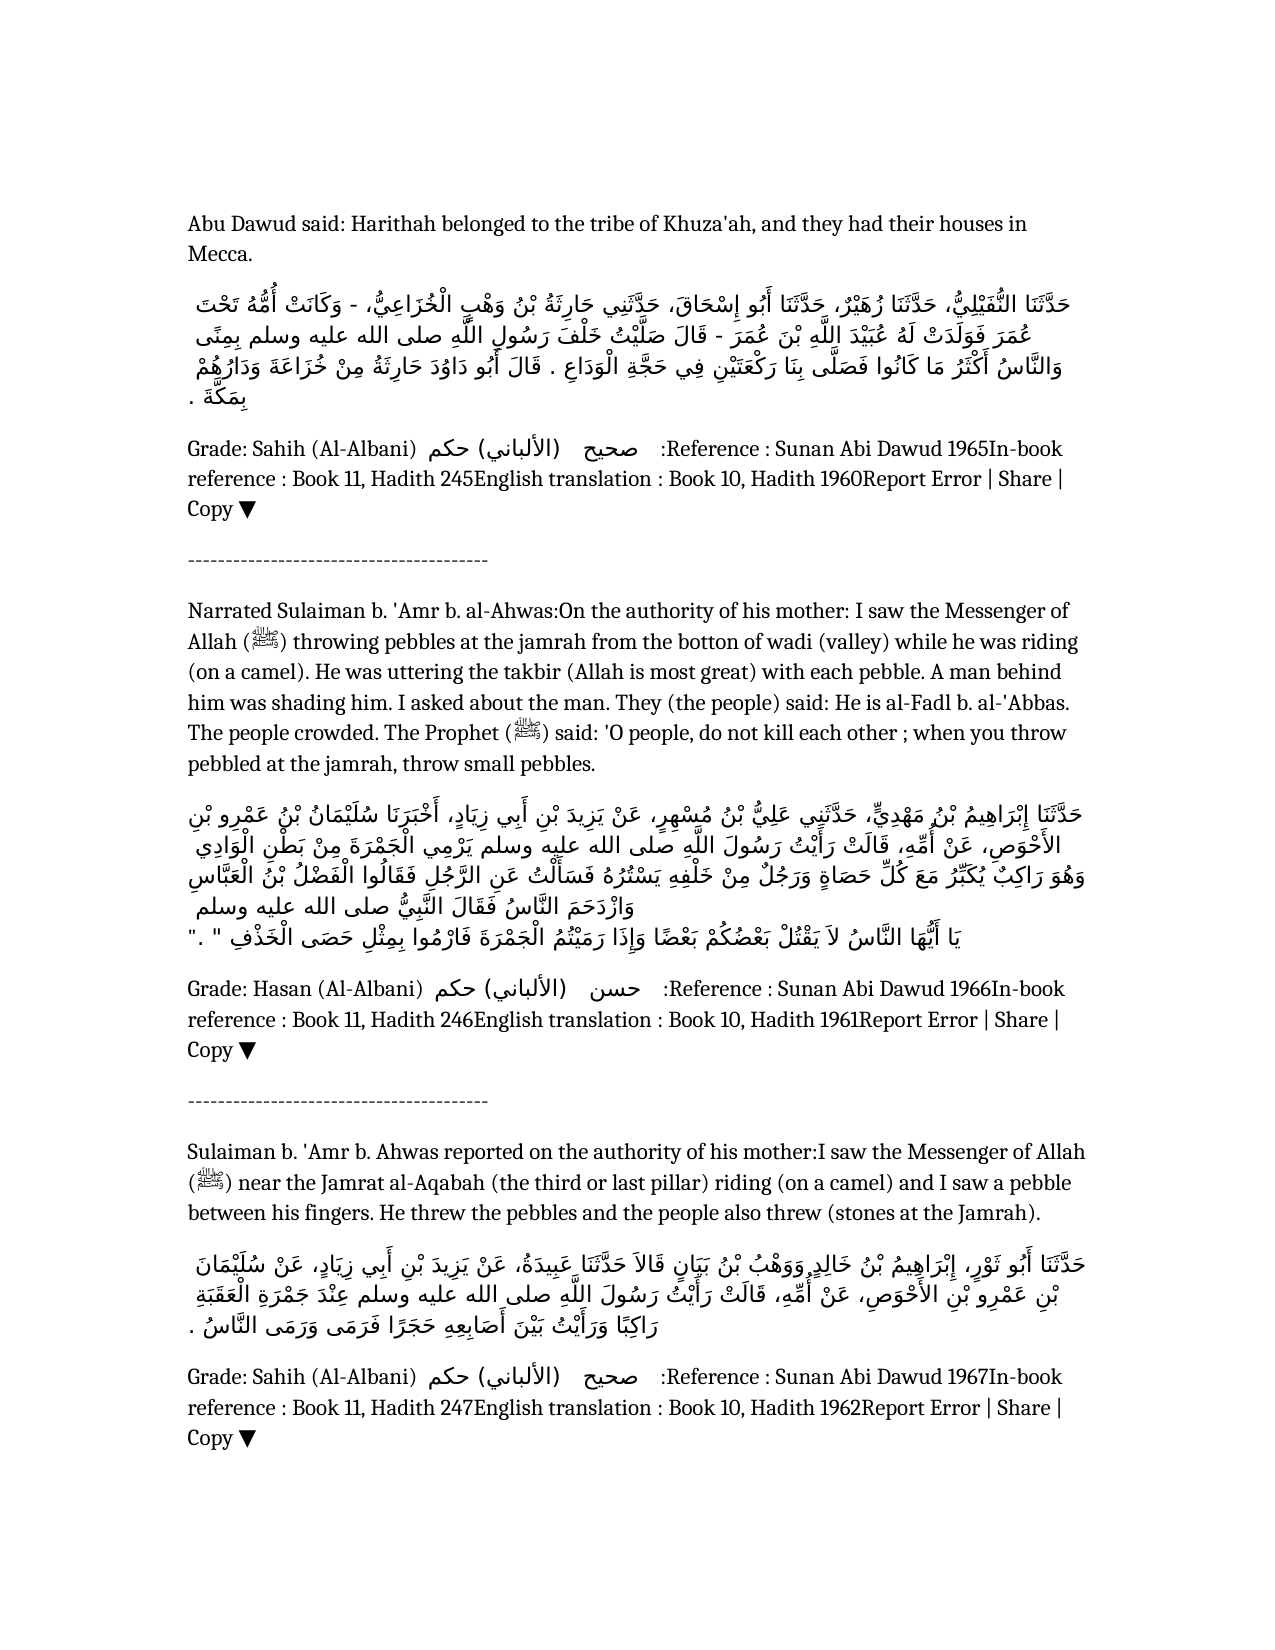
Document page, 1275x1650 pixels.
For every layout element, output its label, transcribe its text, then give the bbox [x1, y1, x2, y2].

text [187, 150, 1087, 267]
text Narrated Sulaiman b. 'Amr b. al-Ahwas:On the authority of his mother: I saw the Messenger of Allah (ﷺ) throwing pebbles at the jamrah from the botton of wadi (valley) while he was riding (on a camel). He was uttering the takbir (Allah is most great) with each pebble. A man behind him was shading him. I asked about the man. They (the people) said: He is al-Fadl b. al-'Abbas. The people crowded. The Prophet (ﷺ) said: 'O people, do not kill each other ; when you throw pebbled at the jamrah, throw small pebbles. [187, 598, 1087, 777]
text ---------------------------------------- [187, 1088, 1087, 1114]
text Sulaiman b. 'Amr b. Ahwas reported on the authority of his mother:I saw the Messenger of Allah (ﷺ) near the Jamrat al-Aqabah (the third or last pillar) riding (on a camel) and I saw a pebble between his fingers. He threw the pebbles and the people also threw (stones at the Jamrah). [187, 1139, 1087, 1226]
text Grade: Hasan (Al-Albani) حسن (الألباني) حكم :Reference : Sunan Abi Dawud 1966In-book reference : Book 11, Hadith 246English translation : Book 10, Hadith 1961Report Error | Share | Copy ▼ [187, 976, 1087, 1063]
text ---------------------------------------- [187, 547, 1087, 573]
text حَدَّثَنَا إِبْرَاهِيمُ بْنُ مَهْدِيٍّ، حَدَّثَنِي عَلِيُّ بْنُ مُسْهِرٍ، عَنْ يَزِيدَ بْنِ أَبِي زِيَادٍ، أَخْبَرَنَا سُلَيْمَانُ بْنُ عَمْرِو بْنِ الأَحْوَصِ، عَنْ أُمِّهِ، قَالَتْ رَأَيْتُ رَسُولَ اللَّهِ صلى الله عليه وسلم يَرْمِي الْجَمْرَةَ مِنْ بَطْنِ الْوَادِي وَهُوَ رَاكِبٌ يُكَبِّرُ مَعَ كُلِّ حَصَاةٍ وَرَجُلٌ مِنْ خَلْفِهِ يَسْتُرُهُ فَسَأَلْتُ عَنِ الرَّجُلِ فَقَالُوا الْفَضْلُ بْنُ الْعَبَّاسِ وَازْدَحَمَ النَّاسُ فَقَالَ النَّبِيُّ صلى الله عليه وسلم ‏ "‏ يَا أَيُّهَا النَّاسُ لاَ يَقْتُلْ بَعْضُكُمْ بَعْضًا وَإِذَا رَمَيْتُمُ الْجَمْرَةَ فَارْمُوا بِمِثْلِ حَصَى الْخَذْفِ ‏"‏ ‏.‏ [187, 801, 1087, 951]
text حَدَّثَنَا أَبُو ثَوْرٍ، إِبْرَاهِيمُ بْنُ خَالِدٍ وَوَهْبُ بْنُ بَيَانٍ قَالاَ حَدَّثَنَا عَبِيدَةُ، عَنْ يَزِيدَ بْنِ أَبِي زِيَادٍ، عَنْ سُلَيْمَانَ بْنِ عَمْرِو بْنِ الأَحْوَصِ، عَنْ أُمِّهِ، قَالَتْ رَأَيْتُ رَسُولَ اللَّهِ صلى الله عليه وسلم عِنْدَ جَمْرَةِ الْعَقَبَةِ رَاكِبًا وَرَأَيْتُ بَيْنَ أَصَابِعِهِ حَجَرًا فَرَمَى وَرَمَى النَّاسُ ‏.‏ [187, 1251, 1087, 1339]
text حَدَّثَنَا النُّفَيْلِيُّ، حَدَّثَنَا زُهَيْرٌ، حَدَّثَنَا أَبُو إِسْحَاقَ، حَدَّثَنِي حَارِثَةُ بْنُ وَهْبٍ الْخُزَاعِيُّ، - وَكَانَتْ أُمُّهُ تَحْتَ عُمَرَ فَوَلَدَتْ لَهُ عُبَيْدَ اللَّهِ بْنَ عُمَرَ - قَالَ صَلَّيْتُ خَلْفَ رَسُولِ اللَّهِ صلى الله عليه وسلم بِمِنًى وَالنَّاسُ أَكْثَرُ مَا كَانُوا فَصَلَّى بِنَا رَكْعَتَيْنِ فِي حَجَّةِ الْوَدَاعِ ‏.‏ قَالَ أَبُو دَاوُدَ حَارِثَةُ مِنْ خُزَاعَةَ وَدَارُهُمْ بِمَكَّةَ ‏.‏ [187, 292, 1087, 410]
text Grade: Sahih (Al-Albani) صحيح (الألباني) حكم :Reference : Sunan Abi Dawud 1965In-book reference : Book 11, Hadith 245English translation : Book 10, Hadith 1960Report Error | Share | Copy ▼ [187, 435, 1087, 522]
text Grade: Sahih (Al-Albani) صحيح (الألباني) حكم :Reference : Sunan Abi Dawud 1967In-book reference : Book 11, Hadith 247English translation : Book 10, Hadith 1962Report Error | Share | Copy ▼ [187, 1363, 1087, 1451]
